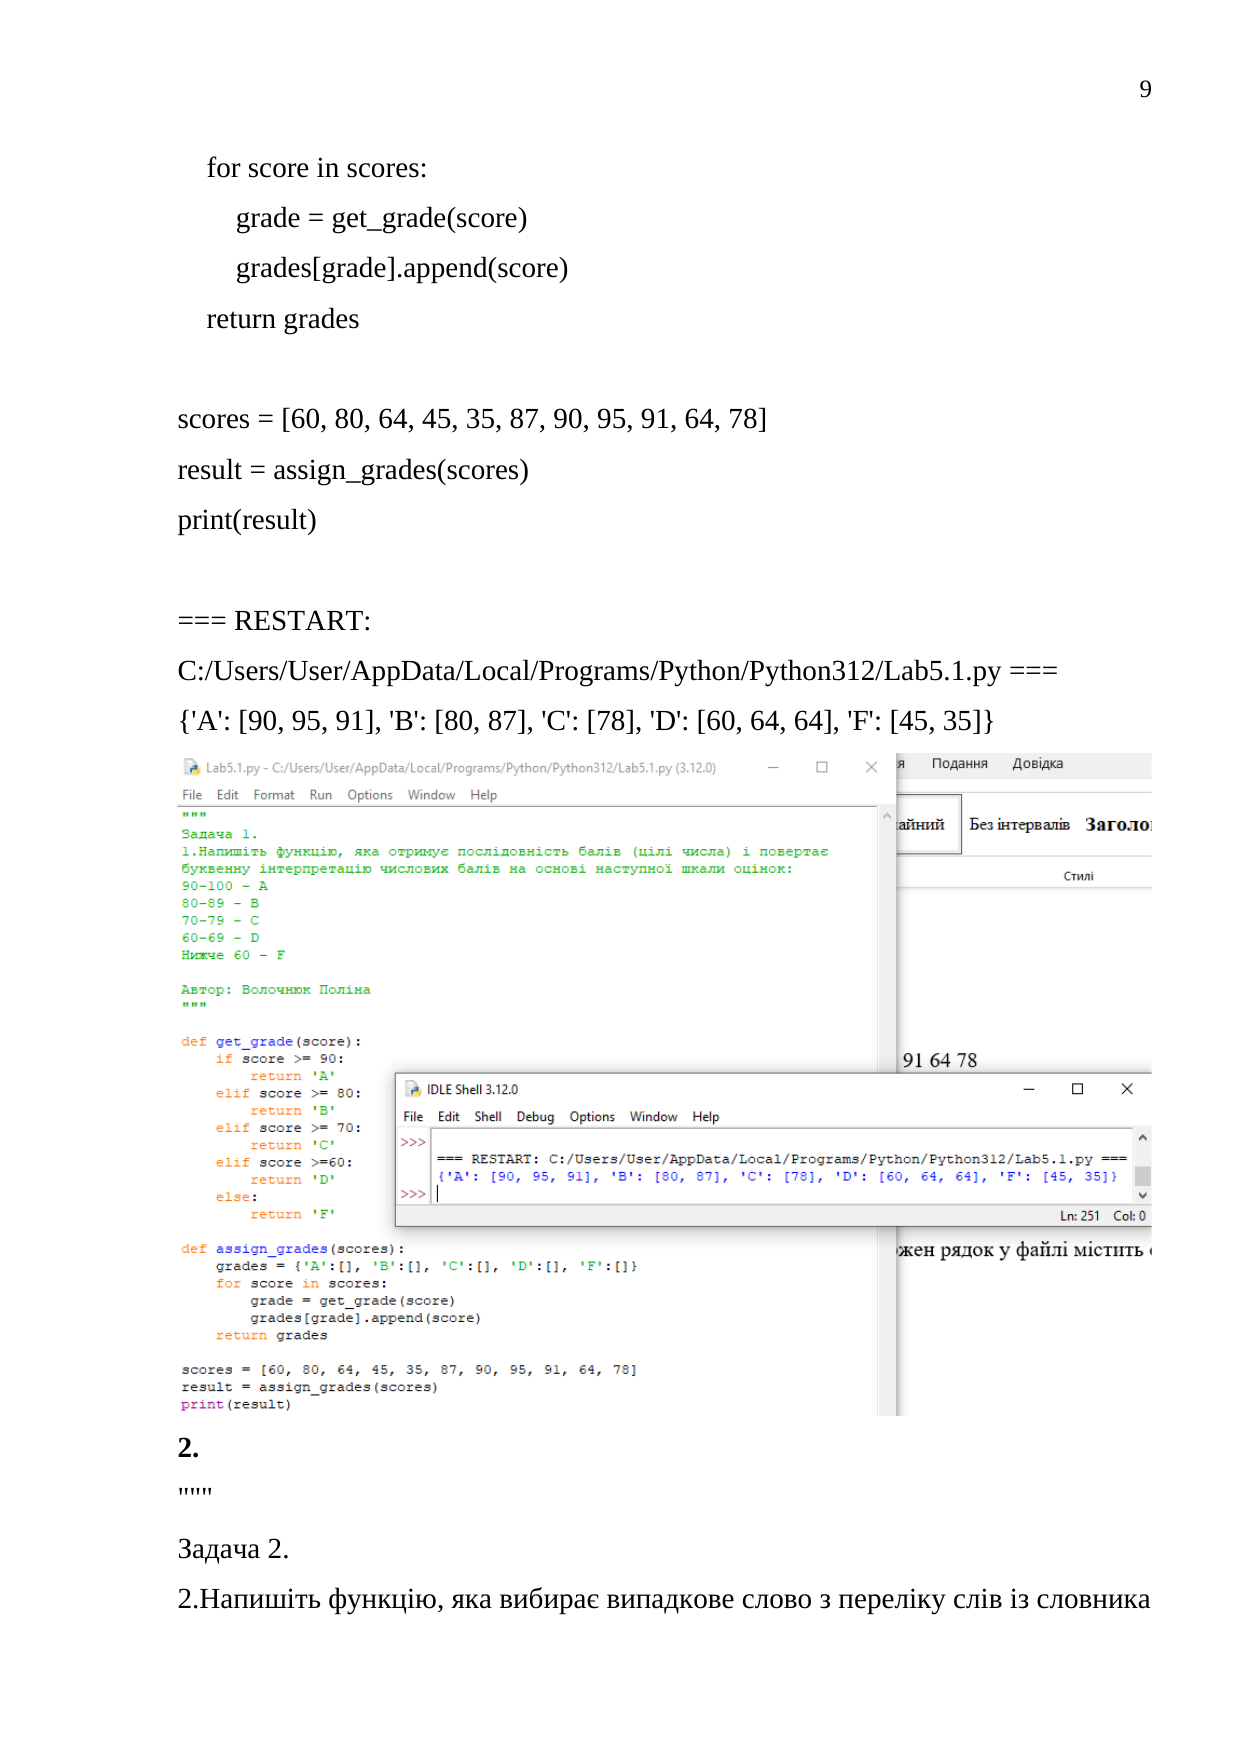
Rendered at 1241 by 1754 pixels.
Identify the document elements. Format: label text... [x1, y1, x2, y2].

text result = assign_grades(scores) [177, 452, 1152, 485]
text 2.Напишіть функцію, яка вибирає випадкове слово з переліку слів із словника [177, 1581, 1152, 1615]
text scores = [60, 80, 64, 45, 35, 87, 90, 95, 91, 64, 78] [177, 402, 1152, 435]
text === RESTART: C:/Users/User/AppData/Local/Programs/Python/Python312/Lab5.1.py === [177, 603, 1152, 687]
text grades[grade].append(score) [177, 251, 1152, 284]
picture [177, 753, 1152, 1416]
text print(result) [177, 502, 1152, 536]
text return grades [177, 301, 1152, 334]
text 2. [177, 1430, 1152, 1464]
text grade = get_grade(score) [177, 200, 1152, 234]
text for score in scores: [177, 150, 1152, 183]
text {'A': [90, 95, 91], 'B': [80, 87], 'C': [78], 'D': [60, 64, 64], 'F': [45, 35]} [177, 703, 1152, 737]
text """ [177, 1481, 1152, 1514]
text Задача 2. [177, 1531, 1152, 1564]
